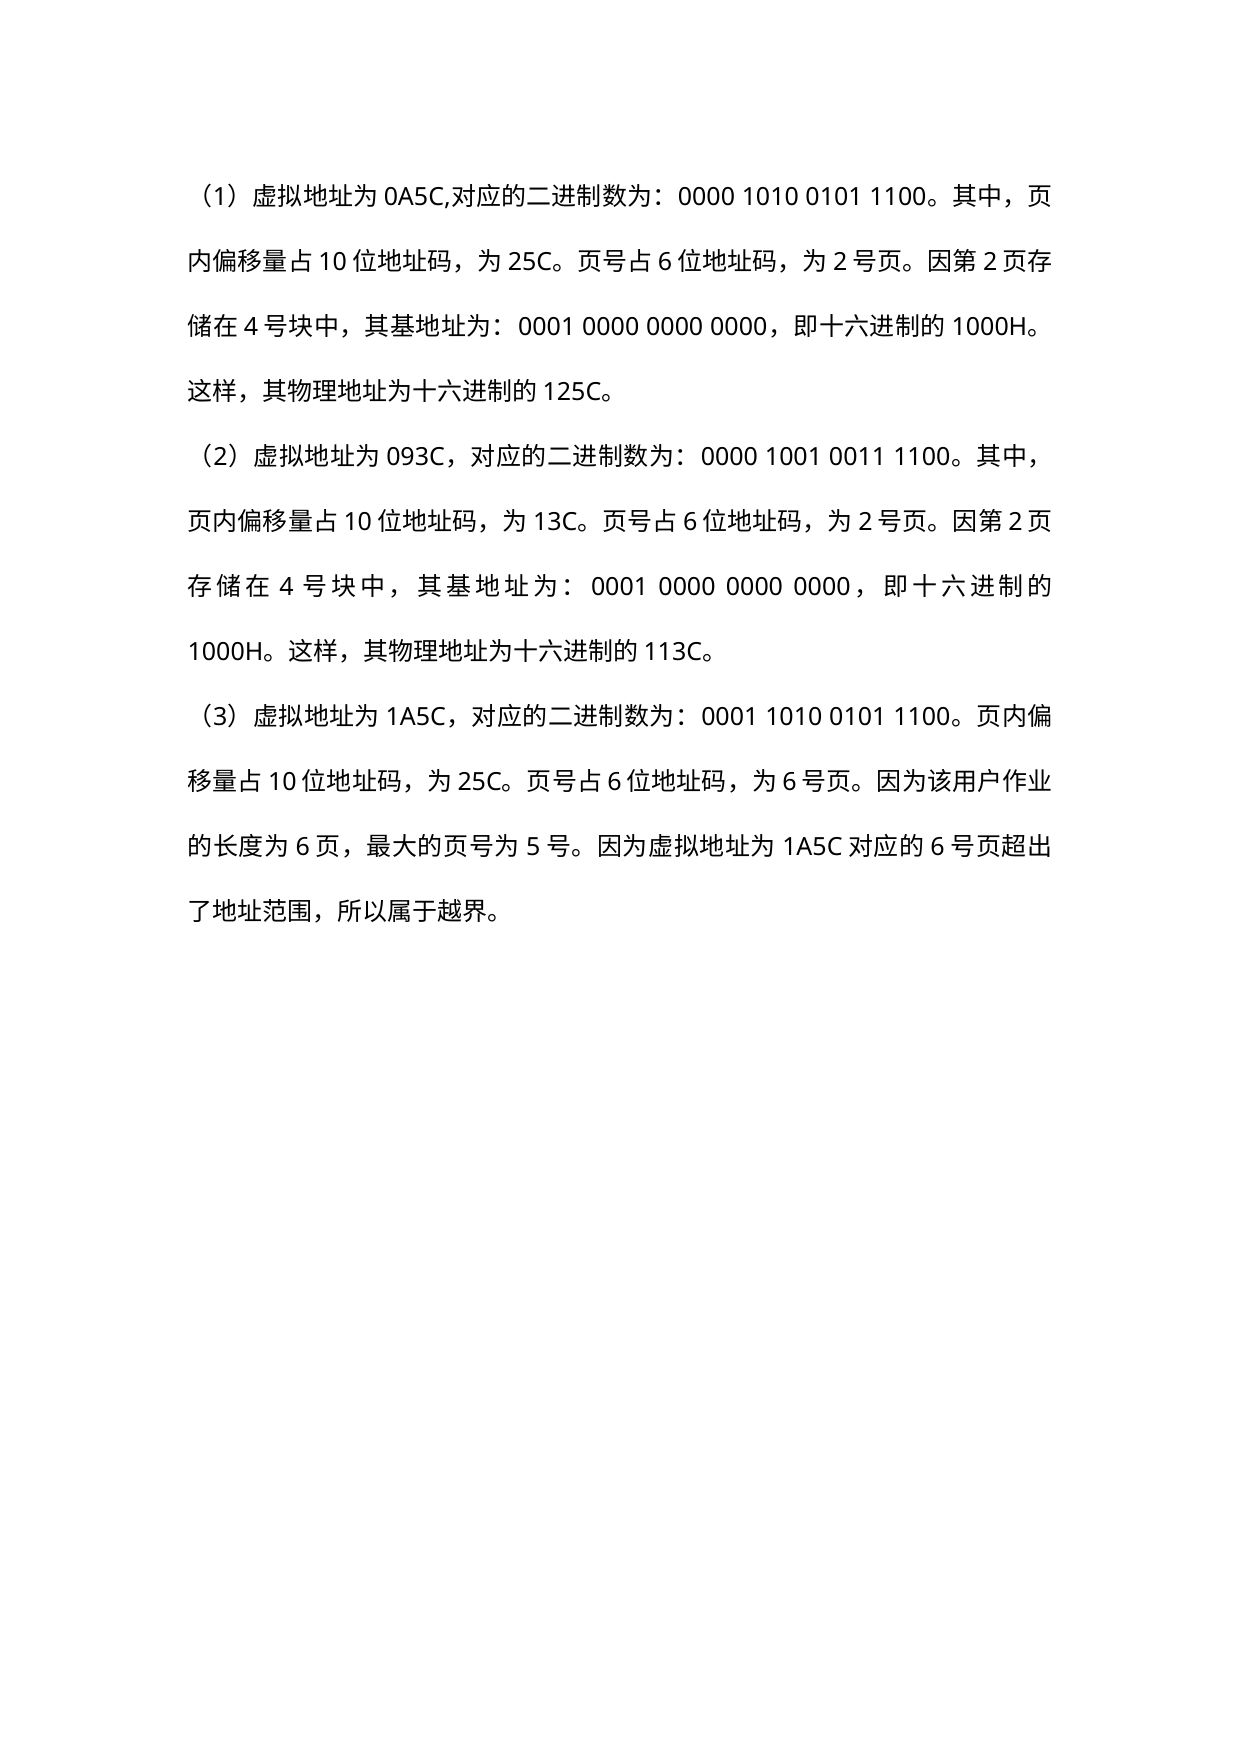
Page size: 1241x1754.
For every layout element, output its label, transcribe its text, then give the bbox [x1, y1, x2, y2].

text （2）虚拟地址为093C，对应的二进制数为：0000 1001 0011 1100。其中，页内偏移量占10位地址码，为13C。页号占6位地址码，为2号页。因第2页存储在4号块中，其基地址为：0001 0000 0000 0000，即十六进制的1000H。这样，其物理地址为十六进制的113C。 [187, 422, 1053, 682]
text （1）虚拟地址为0A5C,对应的二进制数为：0000 1010 0101 1100。其中，页内偏移量占10位地址码，为25C。页号占6位地址码，为2号页。因第2页存储在4号块中，其基地址为：0001 0000 0000 0000，即十六进制的1000H。这样，其物理地址为十六进制的125C。 [187, 162, 1053, 422]
text （3）虚拟地址为1A5C，对应的二进制数为：0001 1010 0101 1100。页内偏移量占10位地址码，为25C。页号占6位地址码，为6号页。因为该用户作业的长度为6页，最大的页号为5号。因为虚拟地址为1A5C对应的6号页超出了地址范围，所以属于越界。 [187, 682, 1053, 942]
